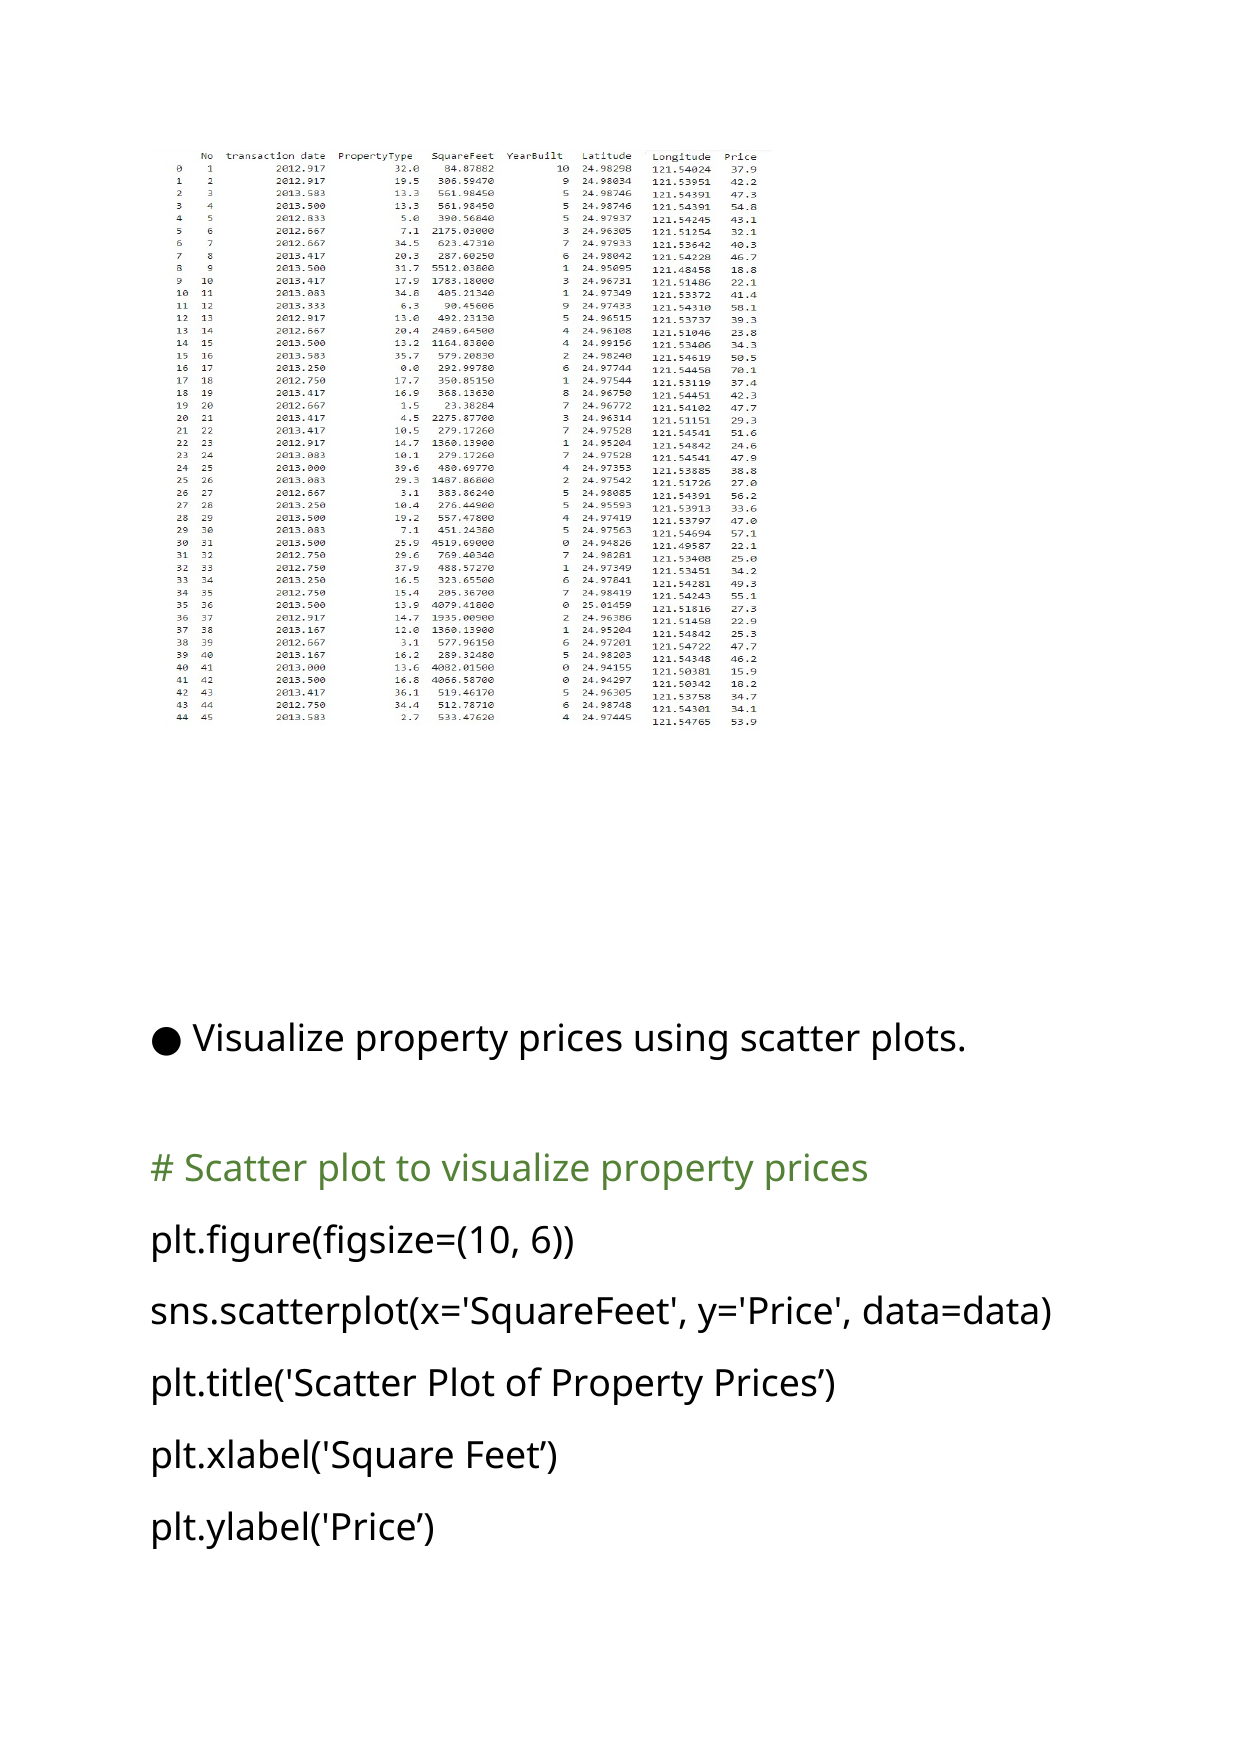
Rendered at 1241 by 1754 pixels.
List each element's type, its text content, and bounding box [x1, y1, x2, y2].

text ● Visualize property prices using scatter plots. [150, 1011, 1090, 1062]
text plt.title('Scatter Plot of Property Prices’) [150, 1356, 1090, 1407]
text # Scatter plot to visualize property prices [150, 1141, 1090, 1192]
text plt.ylabel('Price’) [150, 1500, 1090, 1551]
text plt.figure(figsize=(10, 6)) [150, 1213, 1090, 1264]
text sns.scatterplot(x='SquareFeet', y='Price', data=data) [150, 1285, 1090, 1336]
text plt.xlabel('Square Feet’) [150, 1428, 1090, 1479]
picture [150, 150, 773, 731]
